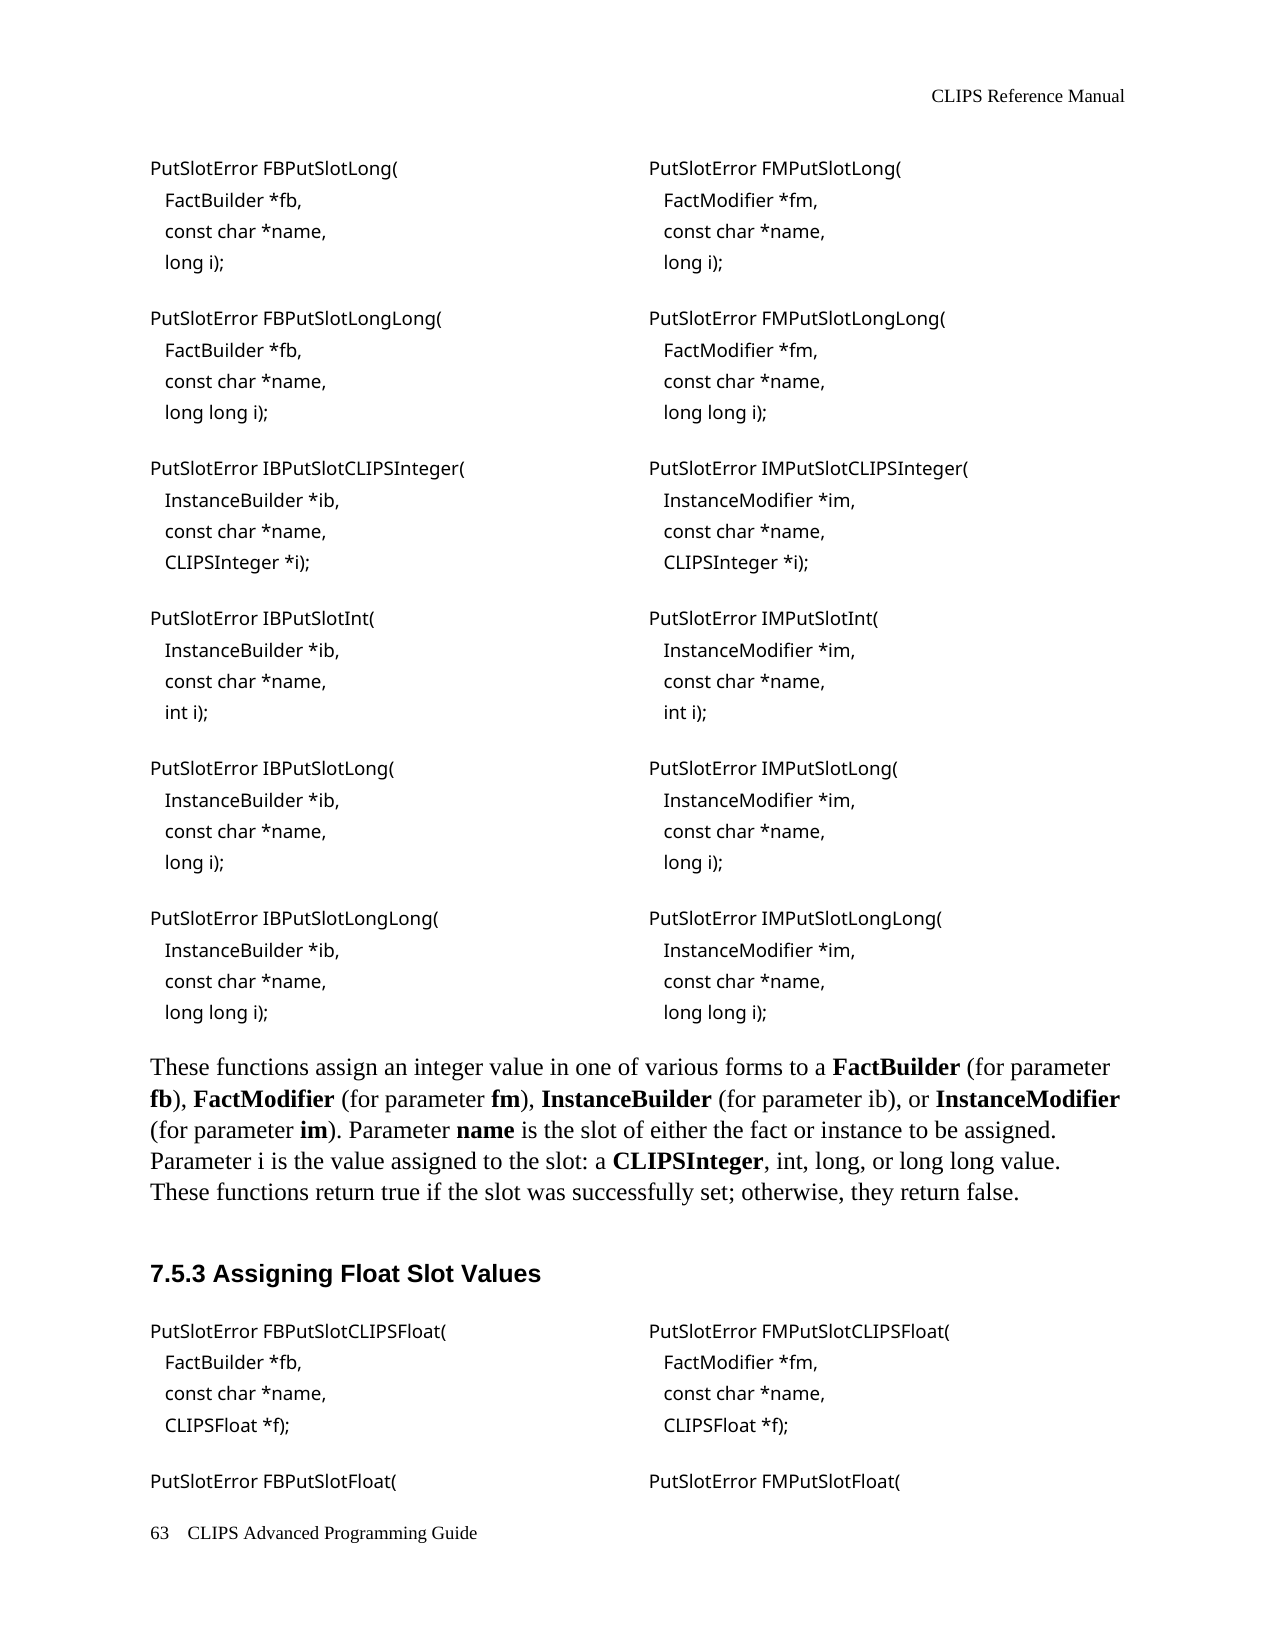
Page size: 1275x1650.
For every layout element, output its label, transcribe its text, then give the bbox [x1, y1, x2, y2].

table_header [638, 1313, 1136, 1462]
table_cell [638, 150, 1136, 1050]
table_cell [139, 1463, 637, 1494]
subtitle 7.5.3 Assigning Float Slot Values [150, 1256, 1125, 1287]
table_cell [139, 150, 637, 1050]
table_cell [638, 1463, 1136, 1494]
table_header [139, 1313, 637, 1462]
text These functions assign an integer value in one of various forms to a FactBuilder (for parameter fb), FactModifier (for parameter fm), InstanceBuilder (for parameter ib), or InstanceModifier (for parameter im). Parameter name is the slot of either the fact or instance to be assigned. Parameter i is the value assigned to the slot: a CLIPSInteger, int, long, or long long value. These functions return true if the slot was successfully set; otherwise, they return false. [150, 1050, 1125, 1206]
